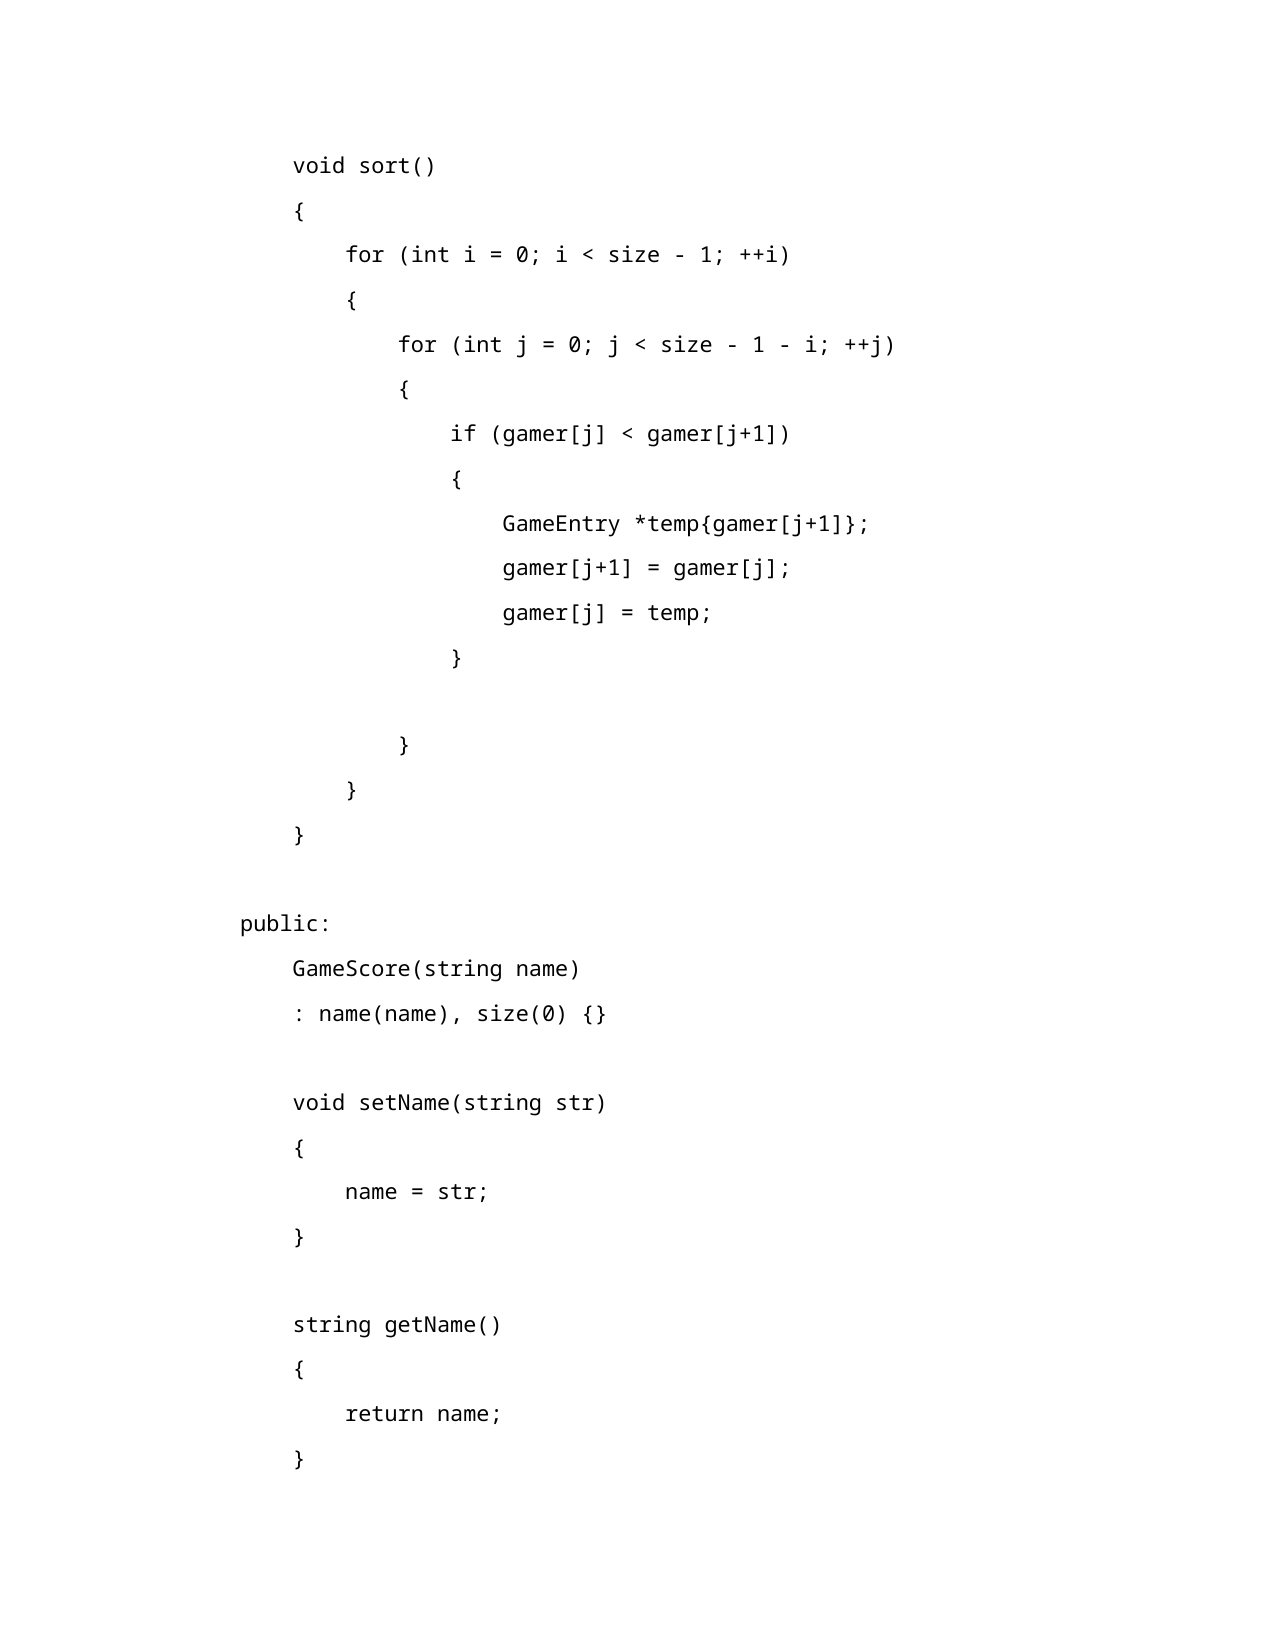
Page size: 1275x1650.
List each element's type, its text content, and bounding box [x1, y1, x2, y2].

text for (int j = 0; j < size - 1 - i; ++j) [187, 329, 1087, 358]
text { [187, 1132, 1087, 1161]
text { [187, 463, 1087, 493]
text void setName(string str) [187, 1087, 1087, 1117]
text void sort() [187, 150, 1087, 180]
text if (gamer[j] < gamer[j+1]) [187, 418, 1087, 448]
text } [187, 1221, 1087, 1251]
text { [187, 284, 1087, 314]
text } [187, 819, 1087, 848]
text gamer[j+1] = gamer[j]; [187, 552, 1087, 582]
text GameEntry *temp{gamer[j+1]}; [187, 507, 1087, 537]
text return name; [187, 1398, 1087, 1428]
text { [187, 195, 1087, 224]
text GameScore(string name) [187, 953, 1087, 983]
text name = str; [187, 1176, 1087, 1206]
text public: [187, 908, 1087, 938]
text gamer[j] = temp; [187, 597, 1087, 627]
text } [187, 642, 1087, 671]
text } [187, 774, 1087, 804]
text { [187, 1353, 1087, 1383]
text { [187, 373, 1087, 403]
text for (int i = 0; i < size - 1; ++i) [187, 239, 1087, 269]
text } [187, 729, 1087, 759]
text string getName() [187, 1309, 1087, 1338]
text : name(name), size(0) {} [187, 997, 1087, 1027]
text } [187, 1443, 1087, 1473]
